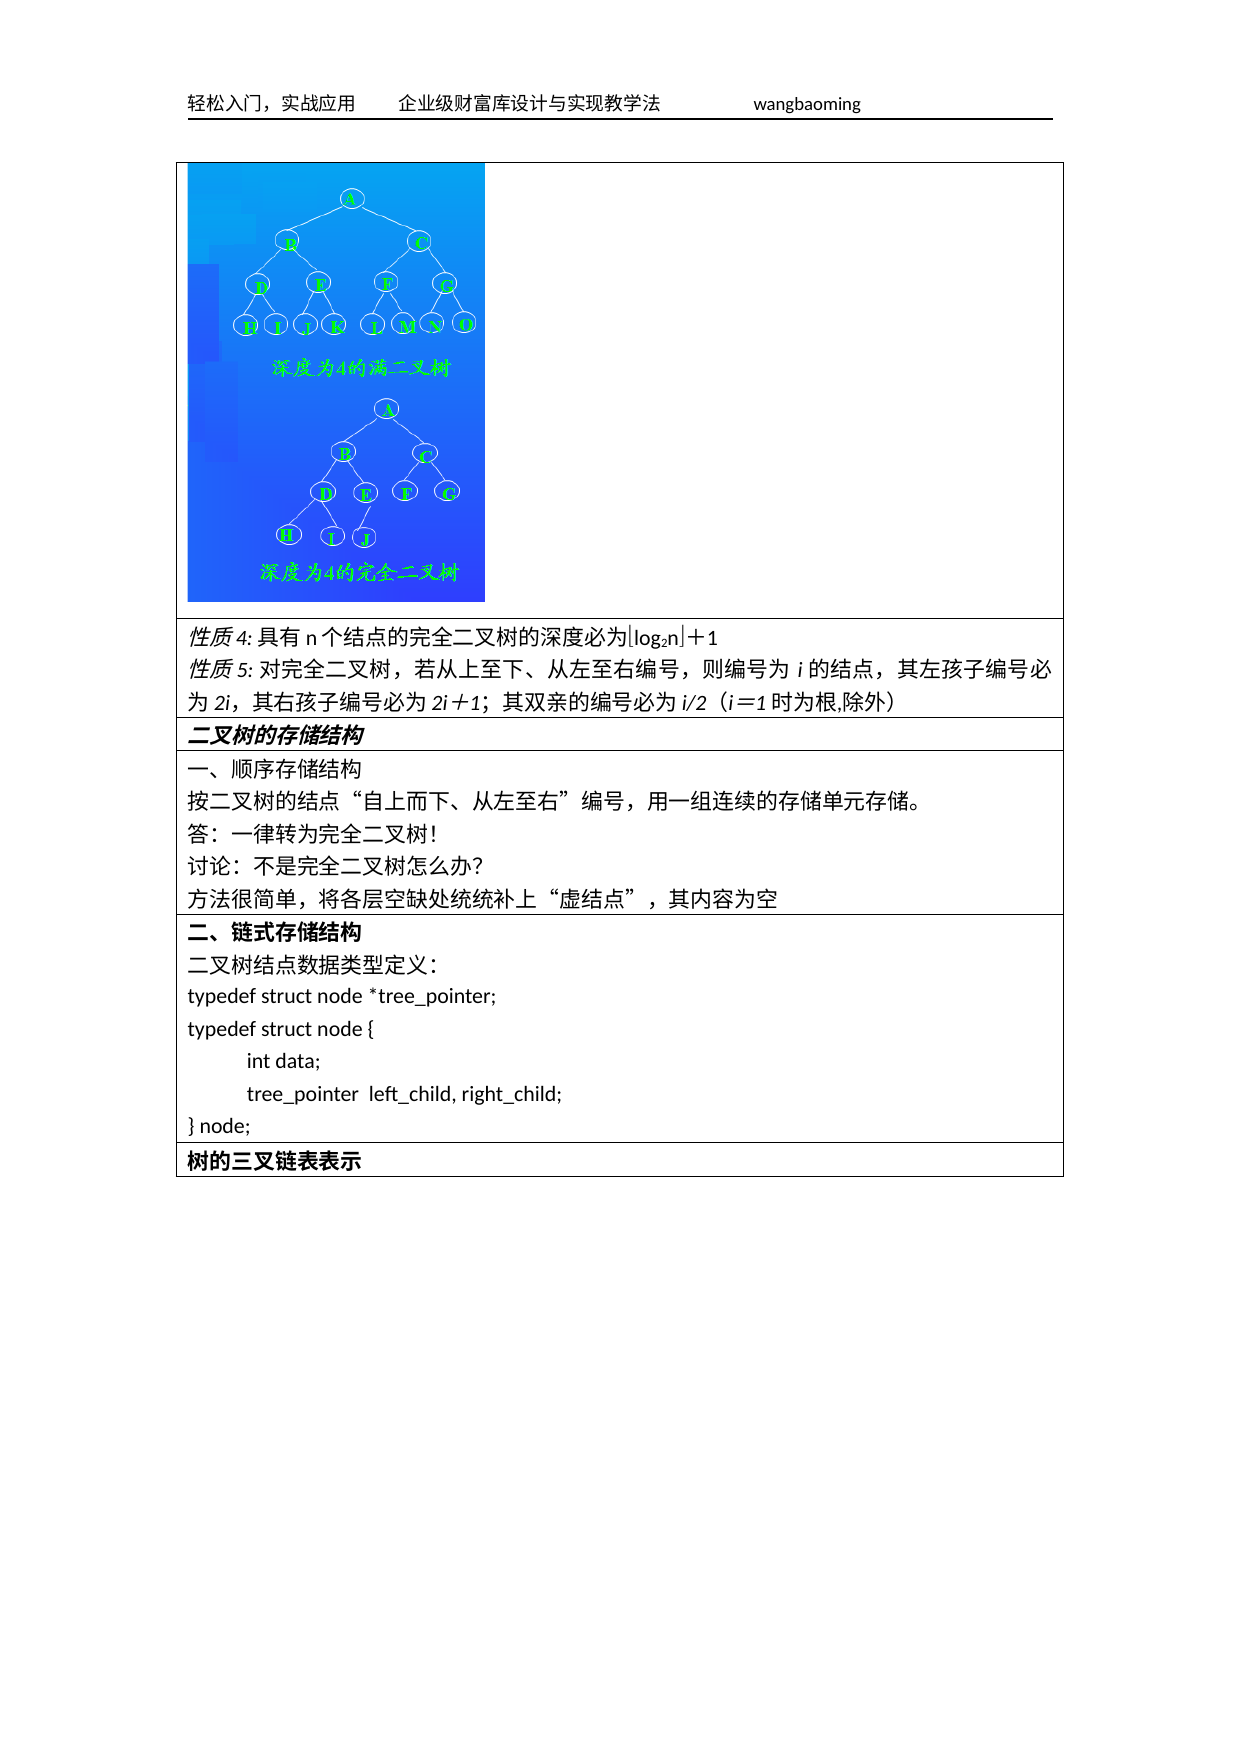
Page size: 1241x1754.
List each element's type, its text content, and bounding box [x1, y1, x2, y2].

table_cell 树的三叉链表表示 [177, 1143, 1063, 1176]
table_cell 二、链式存储结构 二叉树结点数据类型定义： typedef struct node *tree_pointer; typedef struct node { int data; tree_pointer left_child, right_child; } node; [177, 915, 1063, 1142]
table_cell 二叉树的存储结构 [177, 718, 1063, 750]
table_cell 性质4: 具有n个结点的完全二叉树的深度必为log2n＋1 性质5: 对完全二叉树，若从上至下、从左至右编号，则编号为i 的结点，其左孩子编号必为2i，其右孩子编号必为2i＋1；其双亲的编号必为i/2（i＝1 时为根,除外） [177, 619, 1063, 717]
picture [187, 163, 1052, 602]
table_cell 一、顺序存储结构 按二叉树的结点“自上而下、从左至右”编号，用一组连续的存储单元存储。 答：一律转为完全二叉树！ 讨论：不是完全二叉树怎么办？ 方法很简单，将各层空缺处统统补上“虚结点”，其内容为空 [177, 751, 1063, 914]
table_cell [177, 163, 1063, 618]
